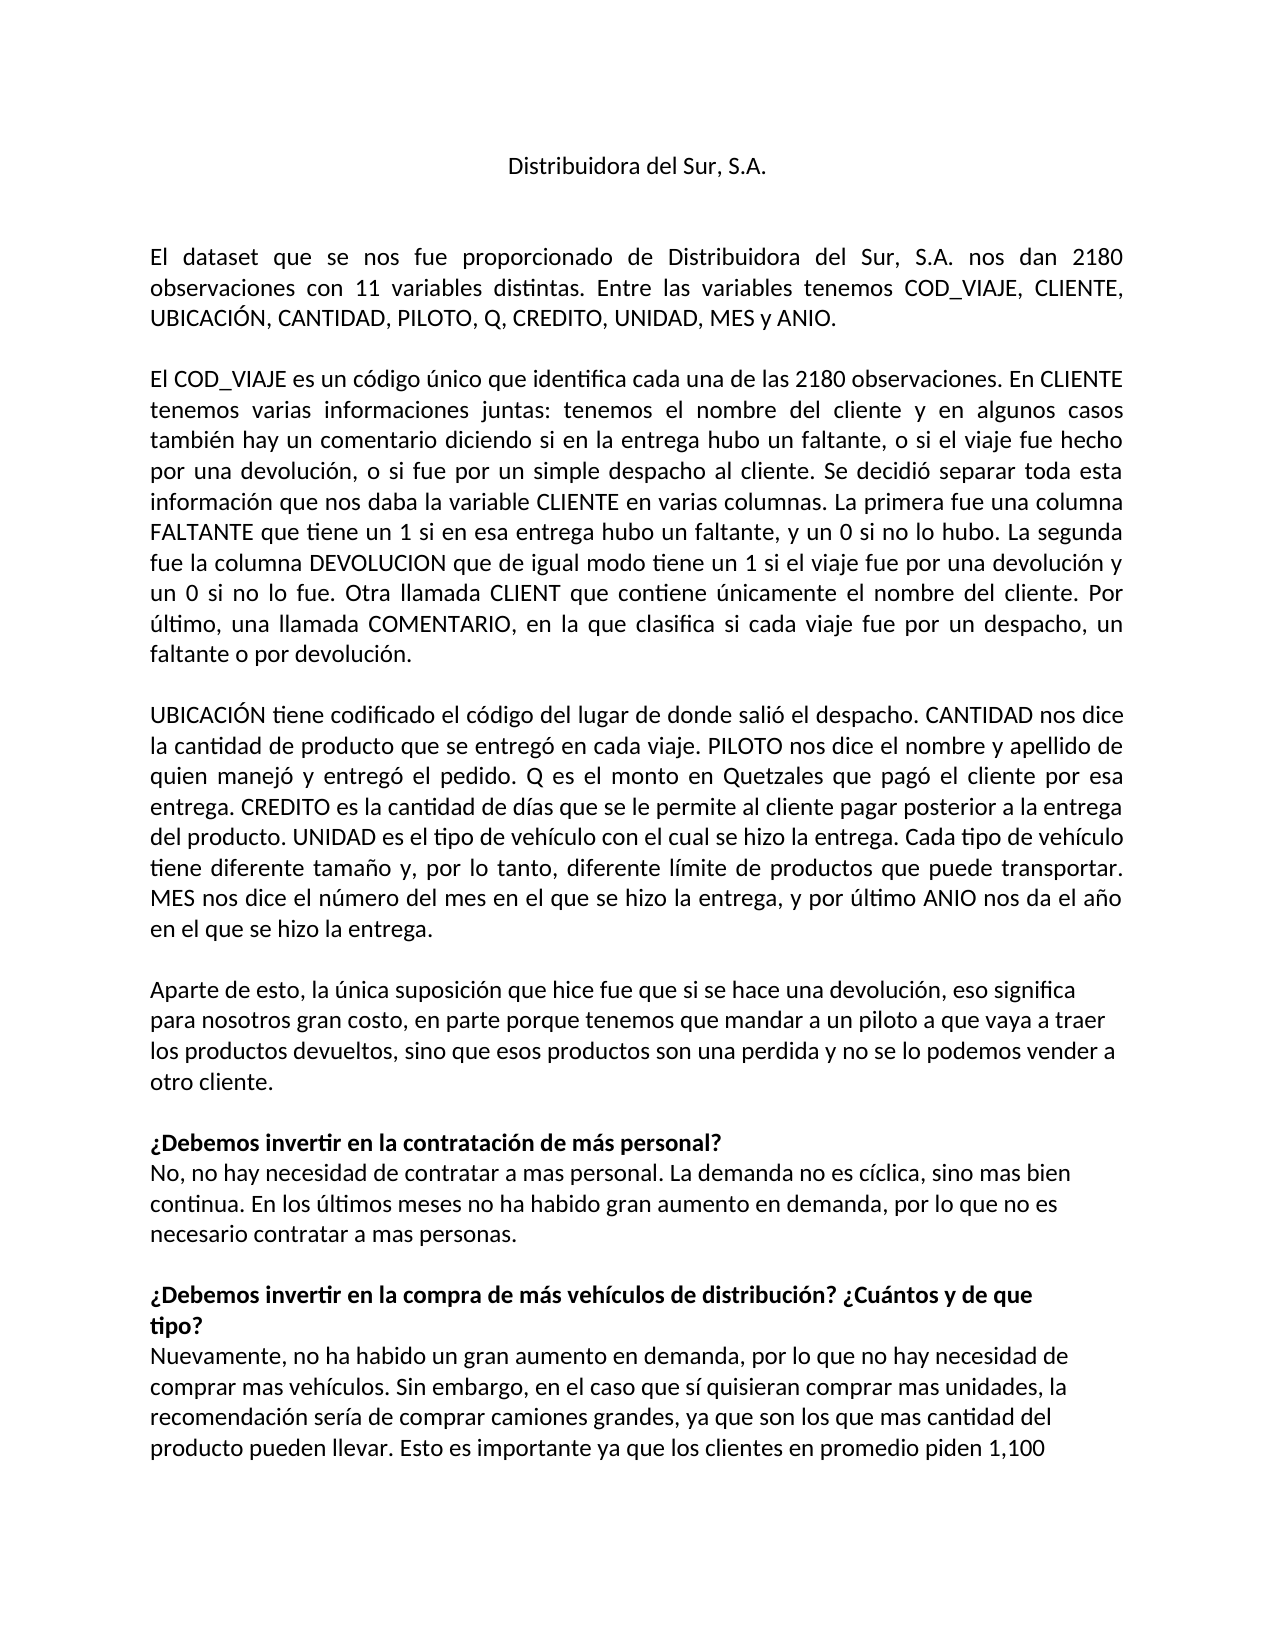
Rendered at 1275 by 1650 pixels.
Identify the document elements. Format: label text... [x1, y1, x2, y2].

text ¿Debemos invertir en la compra de más vehículos de distribución? ¿Cuántos y de que [150, 1279, 1125, 1310]
text El dataset que se nos fue proporcionado de Distribuidora del Sur, S.A. nos dan 2180 observaciones con 11 variables distintas. Entre las variables tenemos COD_VIAJE, CLIENTE, UBICACIÓN, CANTIDAD, PILOTO, Q, CREDITO, UNIDAD, MES y ANIO. [150, 242, 1125, 333]
text El COD_VIAJE es un código único que identifica cada una de las 2180 observaciones. En CLIENTE tenemos varias informaciones juntas: tenemos el nombre del cliente y en algunos casos también hay un comentario diciendo si en la entrega hubo un faltante, o si el viaje fue hecho por una devolución, o si fue por un simple despacho al cliente. Se decidió separar toda esta información que nos daba la variable CLIENTE en varias columnas. La primera fue una columna FALTANTE que tiene un 1 si en esa entrega hubo un faltante, y un 0 si no lo hubo. La segunda fue la columna DEVOLUCION que de igual modo tiene un 1 si el viaje fue por una devolución y un 0 si no lo fue. Otra llamada CLIENT que contiene únicamente el nombre del cliente. Por último, una llamada COMENTARIO, en la que clasifica si cada viaje fue por un despacho, un faltante o por devolución. [150, 364, 1125, 669]
text Distribuidora del Sur, S.A. [150, 150, 1125, 181]
text UBICACIÓN tiene codificado el código del lugar de donde salió el despacho. CANTIDAD nos dice la cantidad de producto que se entregó en cada viaje. PILOTO nos dice el nombre y apellido de quien manejó y entregó el pedido. Q es el monto en Quetzales que pagó el cliente por esa entrega. CREDITO es la cantidad de días que se le permite al cliente pagar posterior a la entrega del producto. UNIDAD es el tipo de vehículo con el cual se hizo la entrega. Cada tipo de vehículo tiene diferente tamaño y, por lo tanto, diferente límite de productos que puede transportar. MES nos dice el número del mes en el que se hizo la entrega, y por último ANIO nos da el año en el que se hizo la entrega. [150, 699, 1125, 943]
text Aparte de esto, la única suposición que hice fue que si se hace una devolución, eso significa para nosotros gran costo, en parte porque tenemos que mandar a un piloto a que vaya a traer los productos devueltos, sino que esos productos son una perdida y no se lo podemos vender a otro cliente. [150, 974, 1125, 1096]
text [150, 1340, 1125, 1462]
text ¿Debemos invertir en la contratación de más personal? [150, 1127, 1125, 1157]
text tipo? [150, 1310, 1125, 1340]
text No, no hay necesidad de contratar a mas personal. La demanda no es cíclica, sino mas bien continua. En los últimos meses no ha habido gran aumento en demanda, por lo que no es necesario contratar a mas personas. [150, 1157, 1125, 1249]
